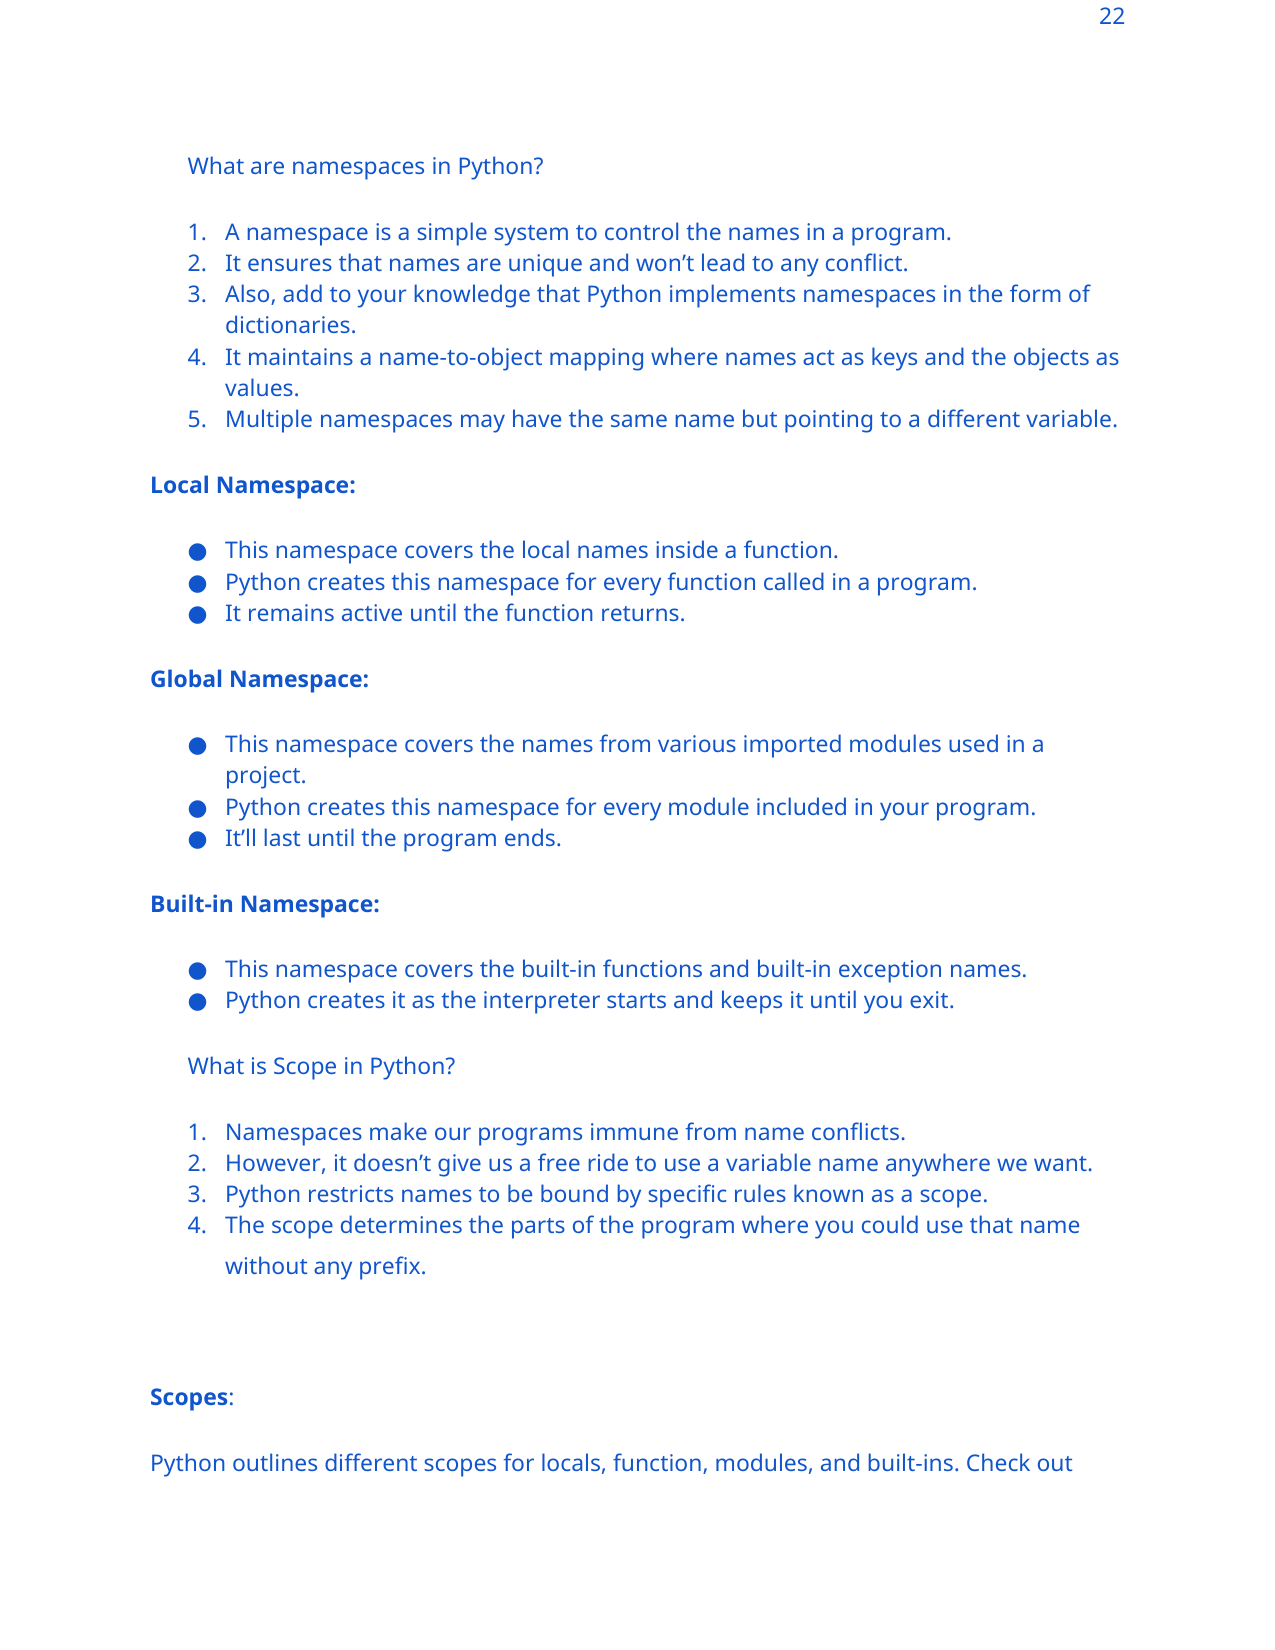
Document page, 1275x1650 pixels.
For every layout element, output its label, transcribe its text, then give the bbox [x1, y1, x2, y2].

subtitle What are namespaces in Python? [187, 150, 1125, 181]
list It maintains a name-to-object mapping where names act as keys and the objects as values. [187, 341, 1125, 403]
list This namespace covers the names from various imported modules used in a project. [187, 728, 1125, 791]
list The scope determines the parts of the program where you could use that name without any prefix. [187, 1209, 1125, 1281]
list This namespace covers the built-in functions and built-in exception names. [187, 953, 1125, 984]
text Global Namespace: [150, 662, 1125, 694]
list It ensures that names are unique and won’t lead to any conflict. [187, 247, 1125, 278]
text Local Namespace: [150, 469, 1125, 500]
list It’ll last until the program ends. [187, 822, 1125, 853]
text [150, 1447, 1125, 1478]
list This namespace covers the local names inside a function. [187, 534, 1125, 566]
list Namespaces make our programs immune from name conflicts. [187, 1116, 1125, 1147]
list Also, add to your knowledge that Python implements namespaces in the form of dictionaries. [187, 278, 1125, 341]
list Multiple namespaces may have the same name but pointing to a different variable. [187, 403, 1125, 434]
list Python restricts names to be bound by specific rules known as a scope. [187, 1178, 1125, 1209]
list Python creates this namespace for every function called in a program. [187, 566, 1125, 597]
list Python creates it as the interpreter starts and keeps it until you exit. [187, 984, 1125, 1016]
text Scopes: [150, 1381, 1125, 1412]
subtitle What is Scope in Python? [187, 1050, 1125, 1081]
list However, it doesn’t give us a free ride to use a variable name anywhere we want. [187, 1147, 1125, 1178]
text Built-in Namespace: [150, 887, 1125, 919]
list A namespace is a simple system to control the names in a program. [187, 216, 1125, 247]
list Python creates this namespace for every module included in your program. [187, 791, 1125, 822]
list It remains active until the function returns. [187, 597, 1125, 628]
